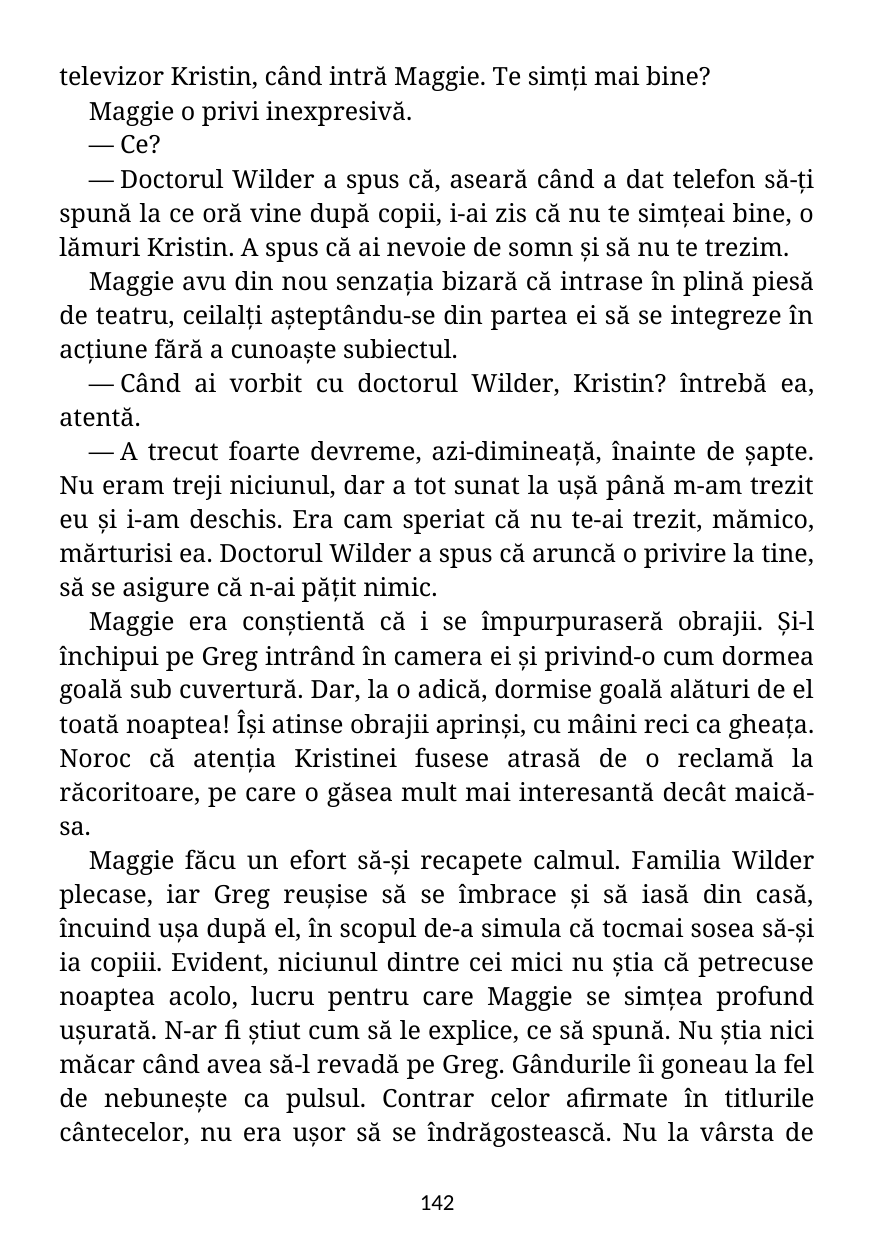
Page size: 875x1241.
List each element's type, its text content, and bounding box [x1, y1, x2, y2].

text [59, 842, 815, 1149]
text — Ce? [59, 127, 815, 161]
text — A trecut foarte devreme, azi-dimineaţă, înainte de şapte. Nu eram treji niciunul, dar a tot sunat la uşă până m-am trezit eu şi i-am deschis. Era cam speriat că nu te-ai trezit, mămico, mărturisi ea. Doctorul Wilder a spus că aruncă o privire la tine, să se asigure că n-ai păţit nimic. [59, 434, 815, 604]
text Maggie era conştientă că i se împurpuraseră obrajii. Şi-l închipui pe Greg intrând în camera ei şi privind-o cum dormea goală sub cuvertură. Dar, la o adică, dormise goală alături de el toată noaptea! Îşi atinse obrajii aprinşi, cu mâini reci ca gheaţa. Noroc că atenţia Kristinei fusese atrasă de o reclamă la răcoritoare, pe care o găsea mult mai interesantă decât maică-sa. [59, 604, 815, 842]
text — Când ai vorbit cu doctorul Wilder, Kristin? întrebă ea, atentă. [59, 366, 815, 434]
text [59, 59, 815, 93]
text — Doctorul Wilder a spus că, aseară când a dat telefon să-ţi spună la ce oră vine după copii, i-ai zis că nu te simţeai bine, o lămuri Kristin. A spus că ai nevoie de somn şi să nu te trezim. [59, 161, 815, 263]
text Maggie avu din nou senzaţia bizară că intrase în plină piesă de teatru, ceilalţi aşteptându-se din partea ei să se integreze în acţiune fără a cunoaşte subiectul. [59, 263, 815, 366]
text Maggie o privi inexpresivă. [59, 93, 815, 127]
